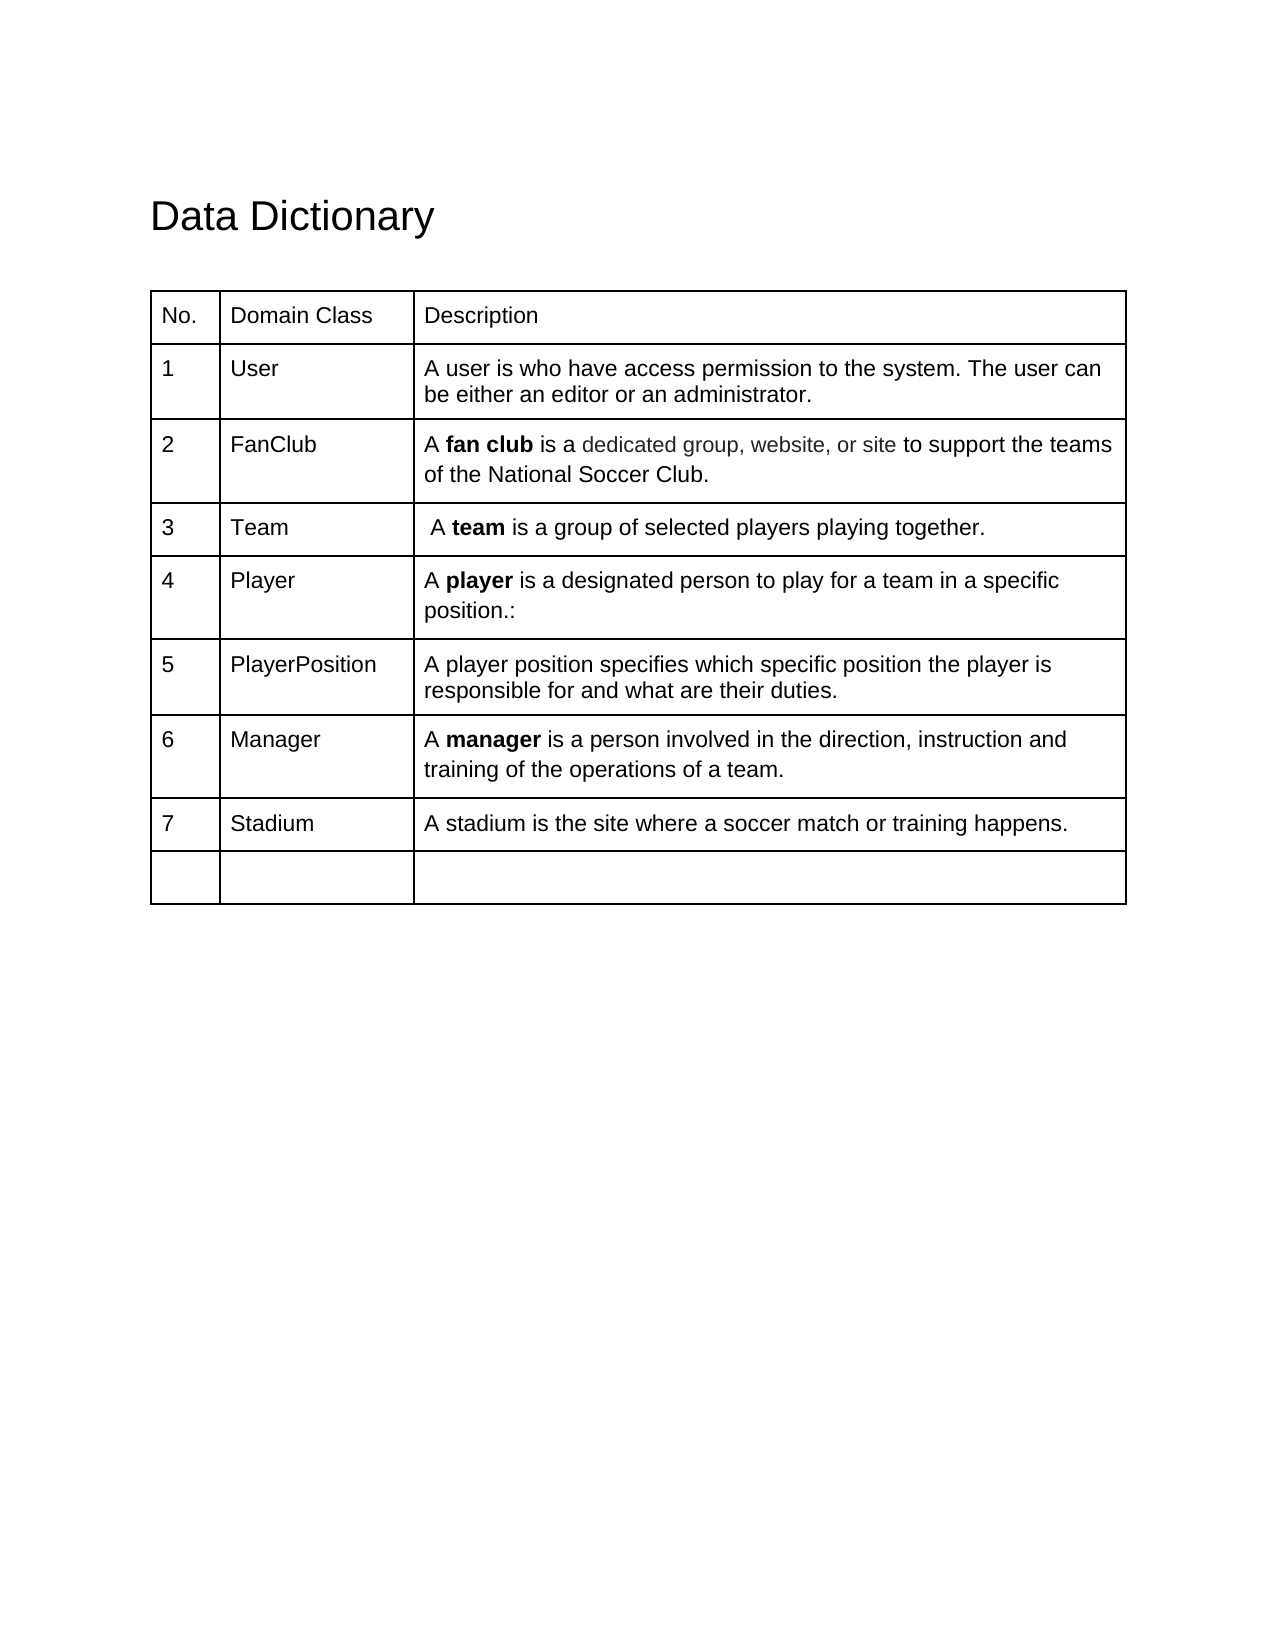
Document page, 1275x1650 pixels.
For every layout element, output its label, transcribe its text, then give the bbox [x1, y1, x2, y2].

table_cell 2 [152, 420, 219, 502]
table_cell A player is a designated person to play for a team in a specific position.: [415, 557, 1125, 638]
table_cell Manager [221, 716, 413, 797]
table_cell A fan club is a dedicated group, website, or site to support the teams of the National Soccer Club. [415, 420, 1125, 502]
table_cell 7 [152, 799, 219, 850]
table_cell [152, 852, 219, 903]
table_cell A user is who have access permission to the system. The user can be either an editor or an administrator. [415, 345, 1125, 418]
subtitle Data Dictionary [150, 192, 1125, 239]
table_cell User [221, 345, 413, 418]
table_cell Team [221, 504, 413, 555]
table_cell [415, 852, 1125, 903]
table_cell 5 [152, 640, 219, 714]
table_cell PlayerPosition [221, 640, 413, 714]
table_header No. [152, 292, 219, 343]
table_cell FanClub [221, 420, 413, 502]
table_cell [221, 852, 413, 903]
table_cell 6 [152, 716, 219, 797]
table_cell 1 [152, 345, 219, 418]
table_header Domain Class [221, 292, 413, 343]
table_cell Player [221, 557, 413, 638]
table_cell A player position specifies which specific position the player is responsible for and what are their duties. [415, 640, 1125, 714]
table_cell A team is a group of selected players playing together. [415, 504, 1125, 555]
table_cell 4 [152, 557, 219, 638]
table_cell A manager is a person involved in the direction, instruction and training of the operations of a team. [415, 716, 1125, 797]
table_cell A stadium is the site where a soccer match or training happens. [415, 799, 1125, 850]
table_cell 3 [152, 504, 219, 555]
table_header Description [415, 292, 1125, 343]
table_cell Stadium [221, 799, 413, 850]
